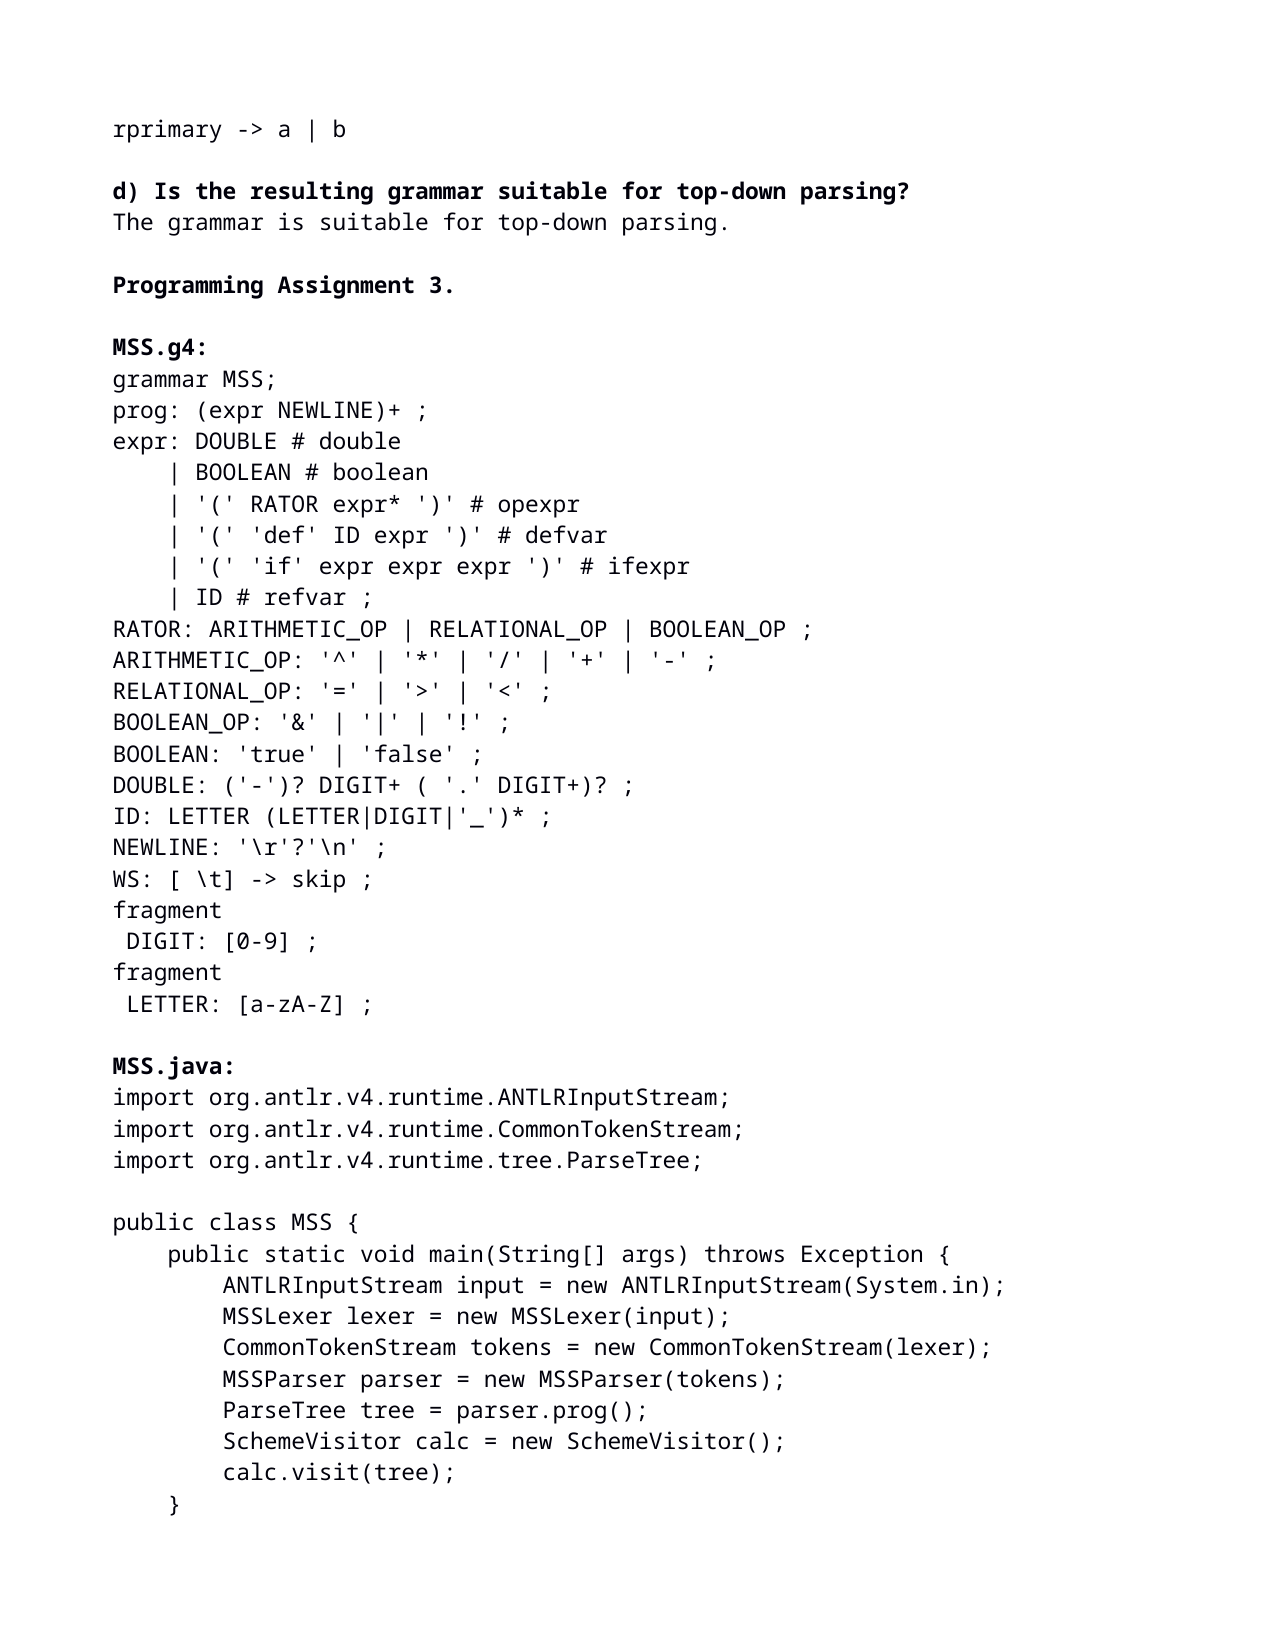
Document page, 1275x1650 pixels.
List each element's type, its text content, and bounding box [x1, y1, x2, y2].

text LETTER: [a-zA-Z] ; [112, 987, 1162, 1019]
text | ID # refvar ; [112, 581, 1162, 612]
text } [112, 1487, 1162, 1519]
text d) Is the resulting grammar suitable for top-down parsing? [112, 175, 1162, 206]
text expr: DOUBLE # double [112, 425, 1162, 456]
text import org.antlr.v4.runtime.CommonTokenStream; [112, 1112, 1162, 1144]
text import org.antlr.v4.runtime.ANTLRInputStream; [112, 1081, 1162, 1112]
text MSS.g4: [112, 331, 1162, 362]
text | '(' 'def' ID expr ')' # defvar [112, 519, 1162, 550]
text ANTLRInputStream input = new ANTLRInputStream(System.in); [112, 1269, 1162, 1300]
text RATOR: ARITHMETIC_OP | RELATIONAL_OP | BOOLEAN_OP ; [112, 612, 1162, 644]
text public class MSS { [112, 1206, 1162, 1237]
text import org.antlr.v4.runtime.tree.ParseTree; [112, 1144, 1162, 1175]
text public static void main(String[] args) throws Exception { [112, 1237, 1162, 1269]
text ID: LETTER (LETTER|DIGIT|'_')* ; [112, 800, 1162, 831]
text rprimary -> a | b [112, 112, 1162, 144]
text The grammar is suitable for top-down parsing. [112, 206, 1162, 237]
text Programming Assignment 3. [112, 269, 1162, 300]
text WS: [ \t] -> skip ; [112, 862, 1162, 894]
text | '(' RATOR expr* ')' # opexpr [112, 487, 1162, 519]
text CommonTokenStream tokens = new CommonTokenStream(lexer); [112, 1331, 1162, 1362]
text DIGIT: [0-9] ; [112, 925, 1162, 956]
text SchemeVisitor calc = new SchemeVisitor(); [112, 1425, 1162, 1456]
text MSS.java: [112, 1050, 1162, 1081]
text MSSLexer lexer = new MSSLexer(input); [112, 1300, 1162, 1331]
text BOOLEAN_OP: '&' | '|' | '!' ; [112, 706, 1162, 737]
text | BOOLEAN # boolean [112, 456, 1162, 487]
text MSSParser parser = new MSSParser(tokens); [112, 1362, 1162, 1394]
text fragment [112, 894, 1162, 925]
text RELATIONAL_OP: '=' | '>' | '<' ; [112, 675, 1162, 706]
text | '(' 'if' expr expr expr ')' # ifexpr [112, 550, 1162, 581]
text grammar MSS; [112, 362, 1162, 394]
text ParseTree tree = parser.prog(); [112, 1394, 1162, 1425]
text NEWLINE: '\r'?'\n' ; [112, 831, 1162, 862]
text prog: (expr NEWLINE)+ ; [112, 394, 1162, 425]
text BOOLEAN: 'true' | 'false' ; [112, 737, 1162, 769]
text calc.visit(tree); [112, 1456, 1162, 1487]
text ARITHMETIC_OP: '^' | '*' | '/' | '+' | '-' ; [112, 644, 1162, 675]
text fragment [112, 956, 1162, 987]
text DOUBLE: ('-')? DIGIT+ ( '.' DIGIT+)? ; [112, 769, 1162, 800]
